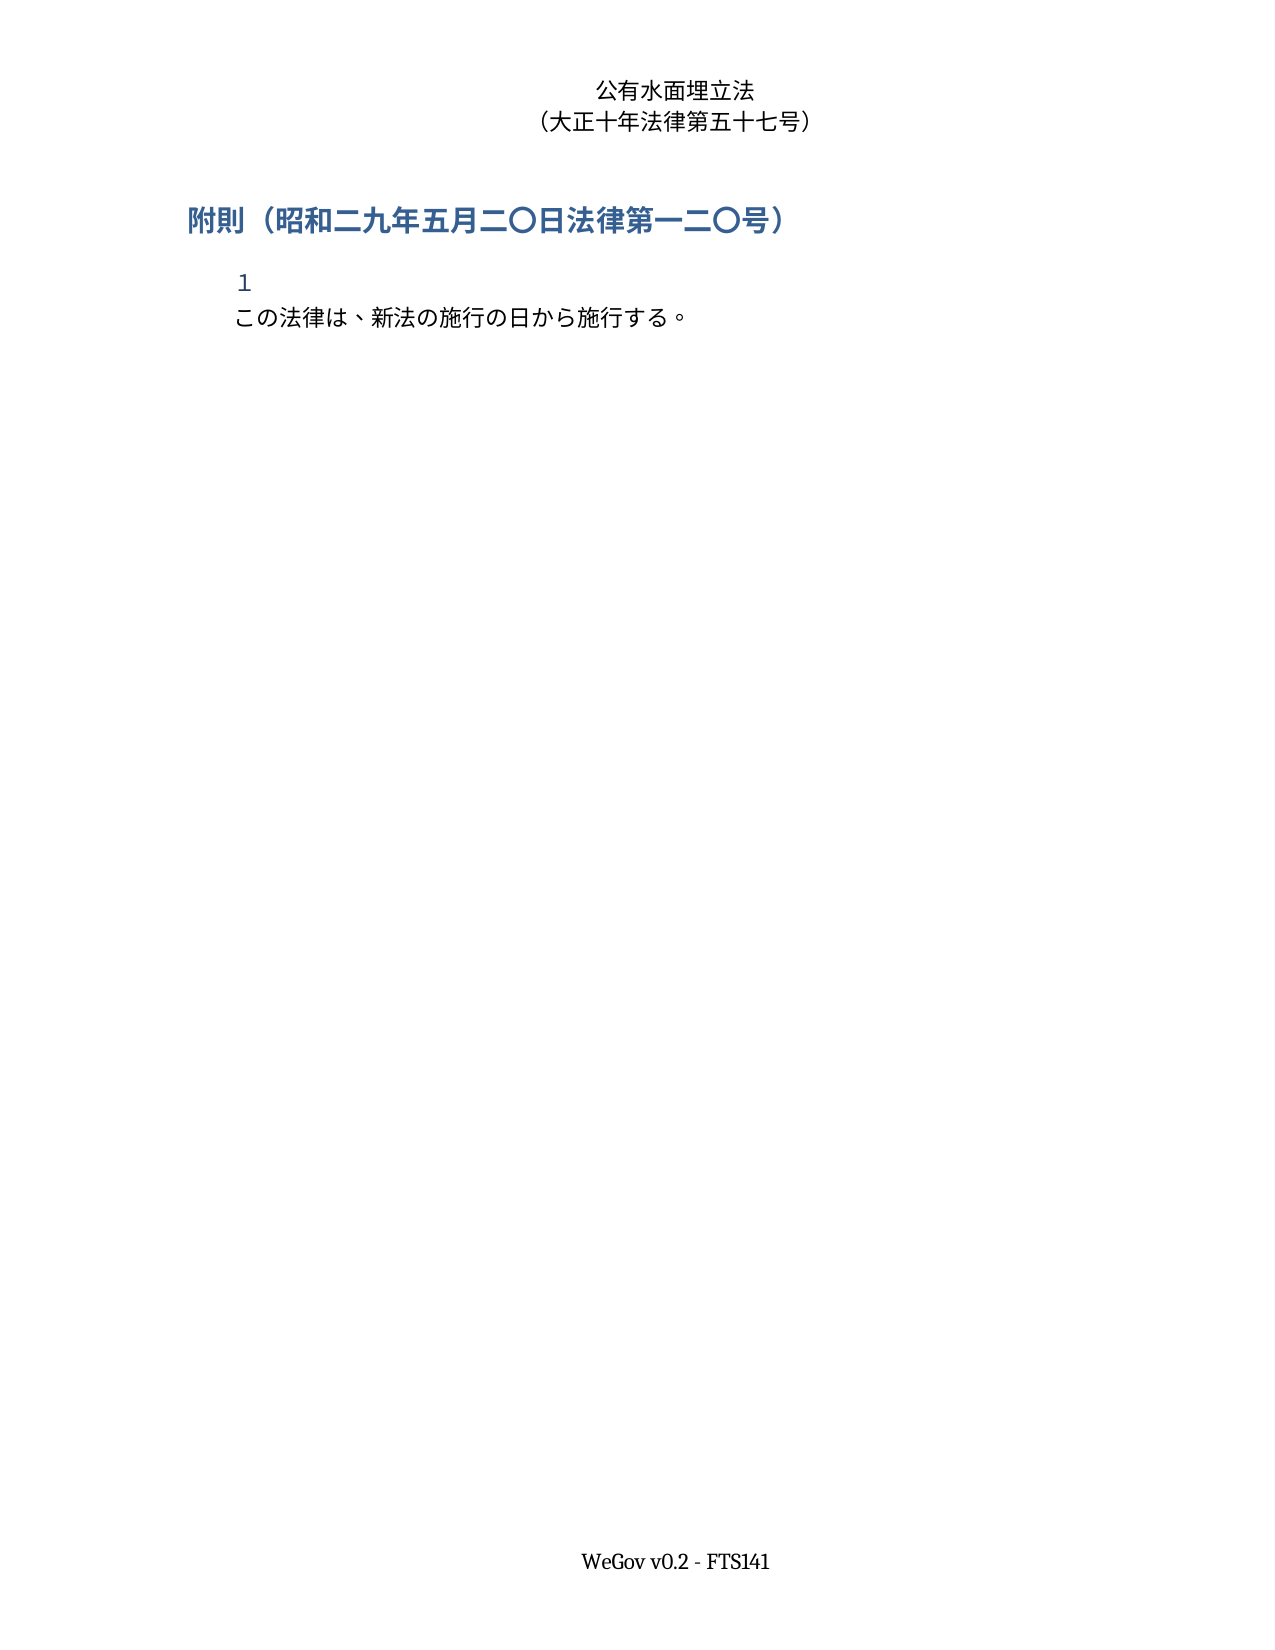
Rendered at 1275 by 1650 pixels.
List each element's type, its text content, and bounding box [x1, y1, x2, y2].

subtitle １ [233, 266, 1087, 298]
text この法律は、新法の施行の日から施行する。 [233, 302, 1087, 334]
subtitle 附則（昭和二九年五月二〇日法律第一二〇号） [187, 200, 1087, 240]
